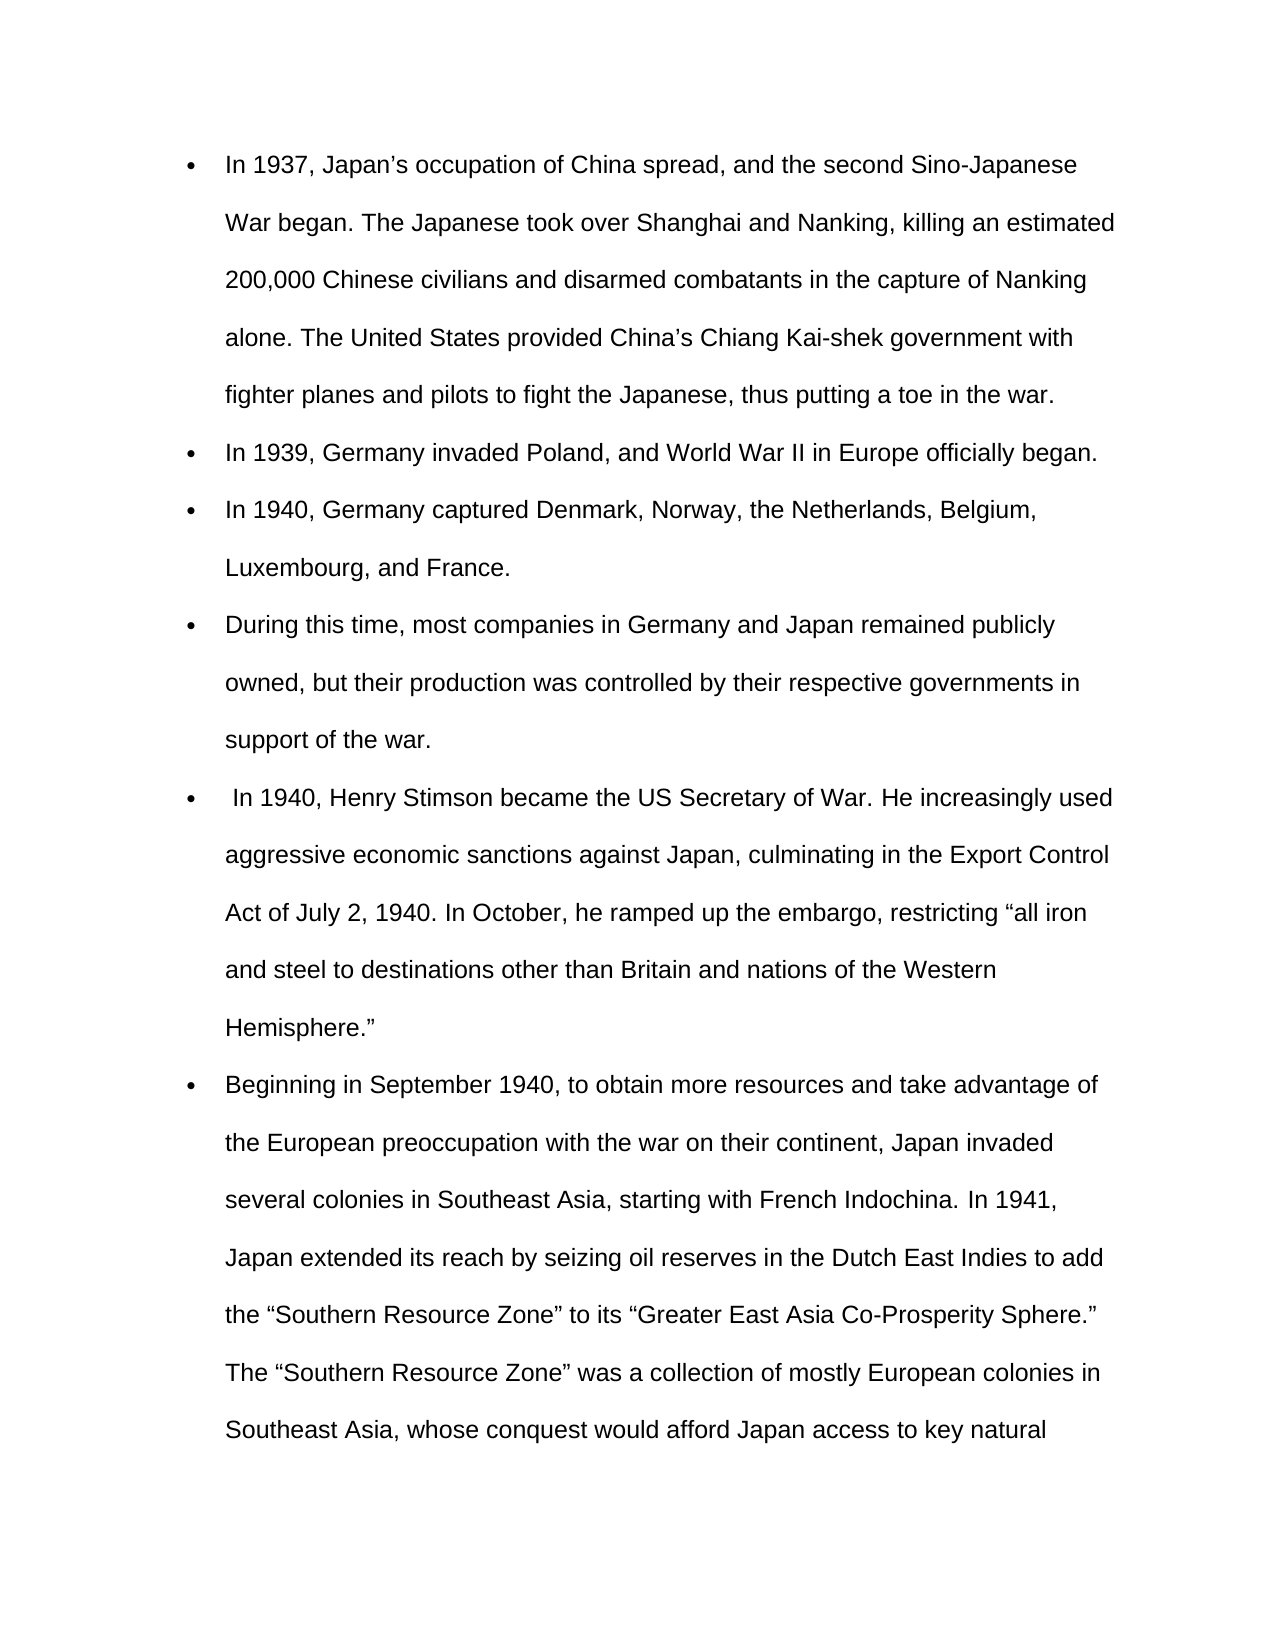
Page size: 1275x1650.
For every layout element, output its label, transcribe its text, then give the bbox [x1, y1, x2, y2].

list In 1940, Henry Stimson became the US Secretary of War. He increasingly used aggressive economic sanctions against Japan, culminating in the Export Control Act of July 2, 1940. In October, he ramped up the embargo, restricting “all iron and steel to destinations other than Britain and nations of the Western Hemisphere.” [187, 782, 1125, 1041]
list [187, 1070, 1125, 1444]
list During this time, most companies in Germany and Japan remained publicly owned, but their production was controlled by their respective governments in support of the war. [187, 610, 1125, 754]
list In 1937, Japan’s occupation of China spread, and the second Sino-Japanese War began. The Japanese took over Shanghai and Nanking, killing an estimated 200,000 Chinese civilians and disarmed combatants in the capture of Nanking alone. The United States provided China’s Chiang Kai-shek government with fighter planes and pilots to fight the Japanese, thus putting a toe in the war. [187, 150, 1125, 409]
list In 1939, Germany invaded Poland, and World War II in Europe officially began. [187, 437, 1125, 466]
list In 1940, Germany captured Denmark, Norway, the Netherlands, Belgium, Luxembourg, and France. [187, 495, 1125, 581]
